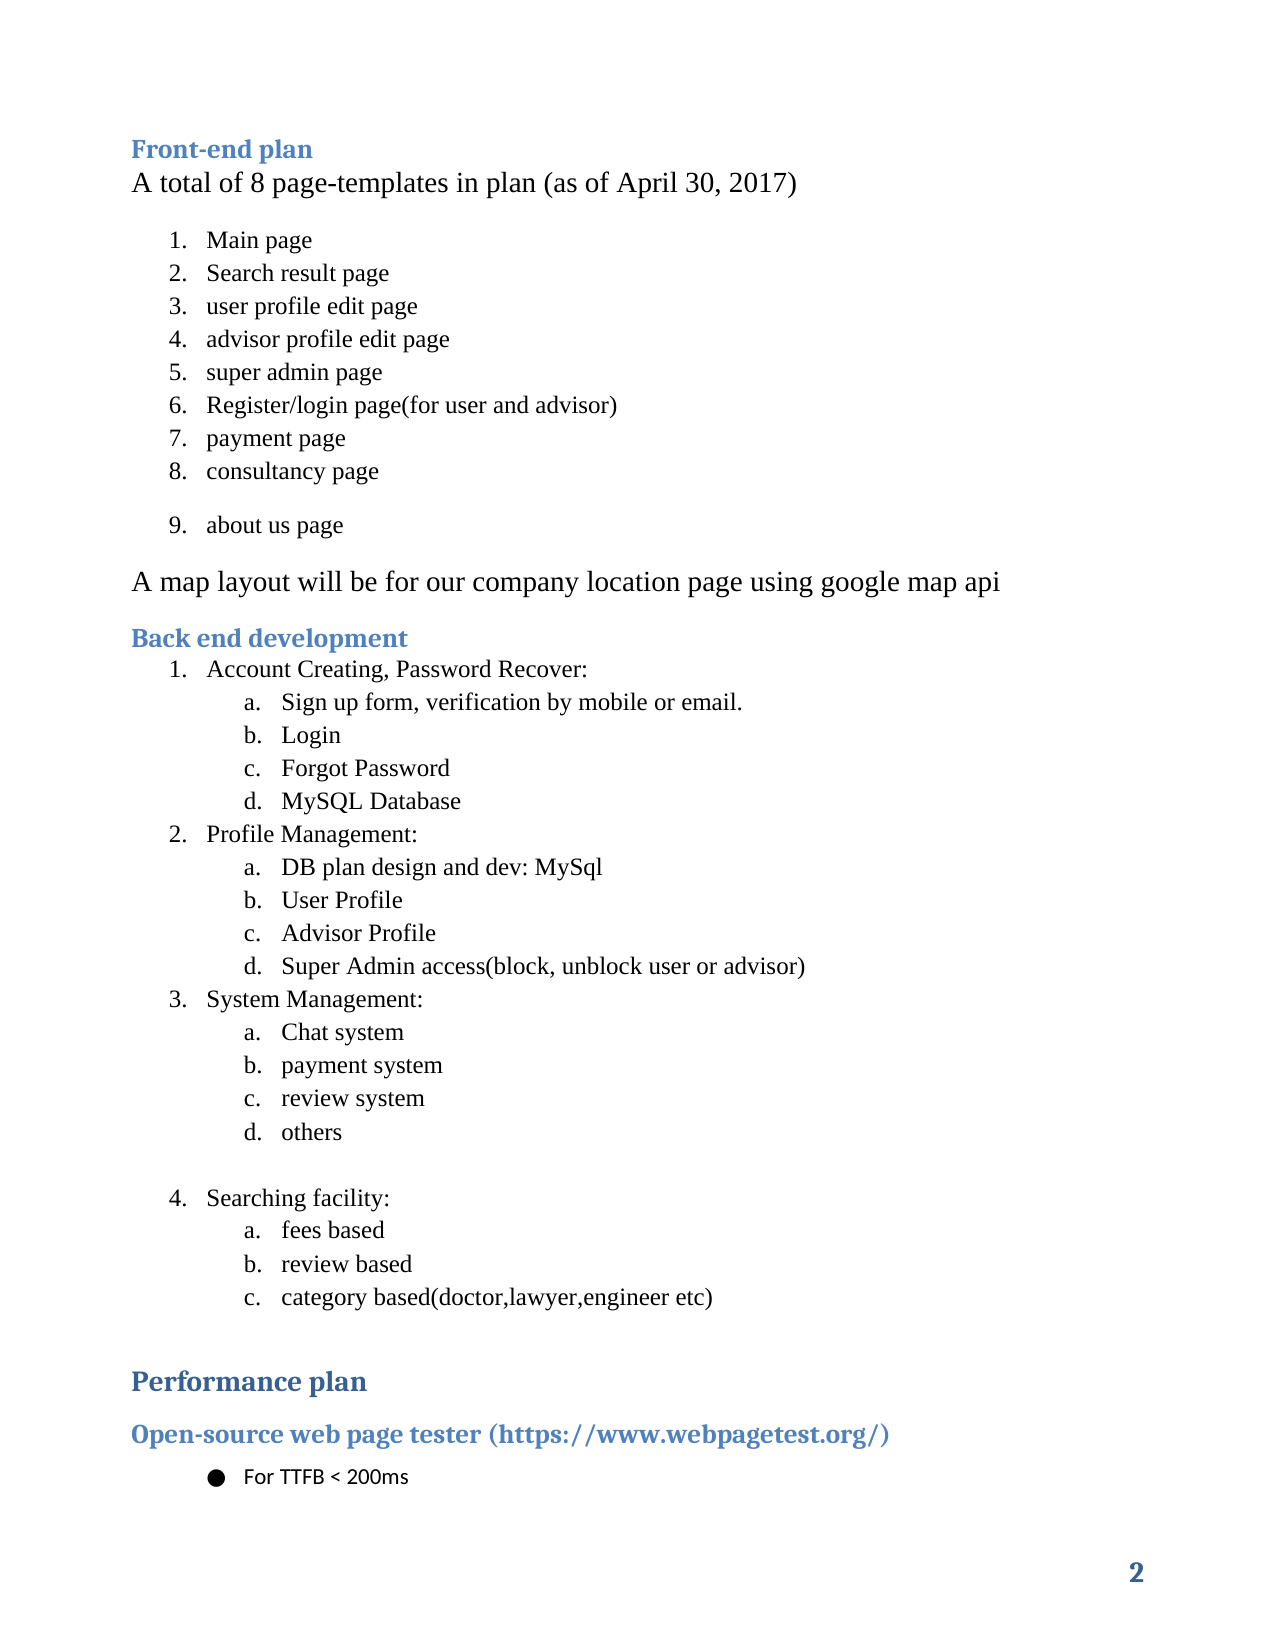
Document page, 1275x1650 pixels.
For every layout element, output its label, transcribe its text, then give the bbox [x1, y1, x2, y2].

list advisor profile edit page [169, 324, 1144, 353]
list Search result page [169, 258, 1144, 287]
subtitle Back end development [131, 623, 1144, 654]
list For TTFB < 200ms [206, 1450, 1144, 1497]
list review based [244, 1249, 1144, 1277]
list DB plan design and dev: MySql [244, 852, 1144, 881]
text A total of 8 page-templates in plan (as of April 30, 2017) [131, 166, 1144, 199]
list user profile edit page [169, 291, 1144, 320]
list Forgot Password [244, 753, 1144, 782]
list others [244, 1117, 1144, 1145]
list Login [244, 720, 1144, 749]
list Account Creating, Password Recover: [169, 654, 1144, 683]
subtitle Open-source web page tester (https://www.webpagetest.org/) [131, 1419, 1144, 1450]
list super admin page [169, 357, 1144, 386]
list Register/login page(for user and advisor) [169, 390, 1144, 419]
subtitle Front-end plan [131, 134, 1144, 166]
list payment page [169, 423, 1144, 452]
list Main page [169, 225, 1144, 254]
subtitle Performance plan [131, 1365, 1144, 1398]
list category based(doctor,lawyer,engineer etc) [244, 1282, 1144, 1310]
list fees based [244, 1216, 1144, 1244]
list consultancy page [169, 456, 1144, 485]
list MySQL Database [244, 786, 1144, 815]
list review system [244, 1083, 1144, 1112]
list User Profile [244, 885, 1144, 914]
list Profile Management: [169, 819, 1144, 848]
list Chat system [244, 1017, 1144, 1046]
list System Management: [169, 984, 1144, 1013]
list about us page [169, 510, 1144, 539]
list Super Admin access(block, unblock user or advisor) [244, 951, 1144, 980]
list Advisor Profile [244, 918, 1144, 947]
text A map layout will be for our company location page using google map api [131, 564, 1144, 597]
list payment system [244, 1051, 1144, 1079]
list Sign up form, verification by mobile or email. [244, 687, 1144, 716]
list Searching facility: [169, 1183, 1144, 1211]
